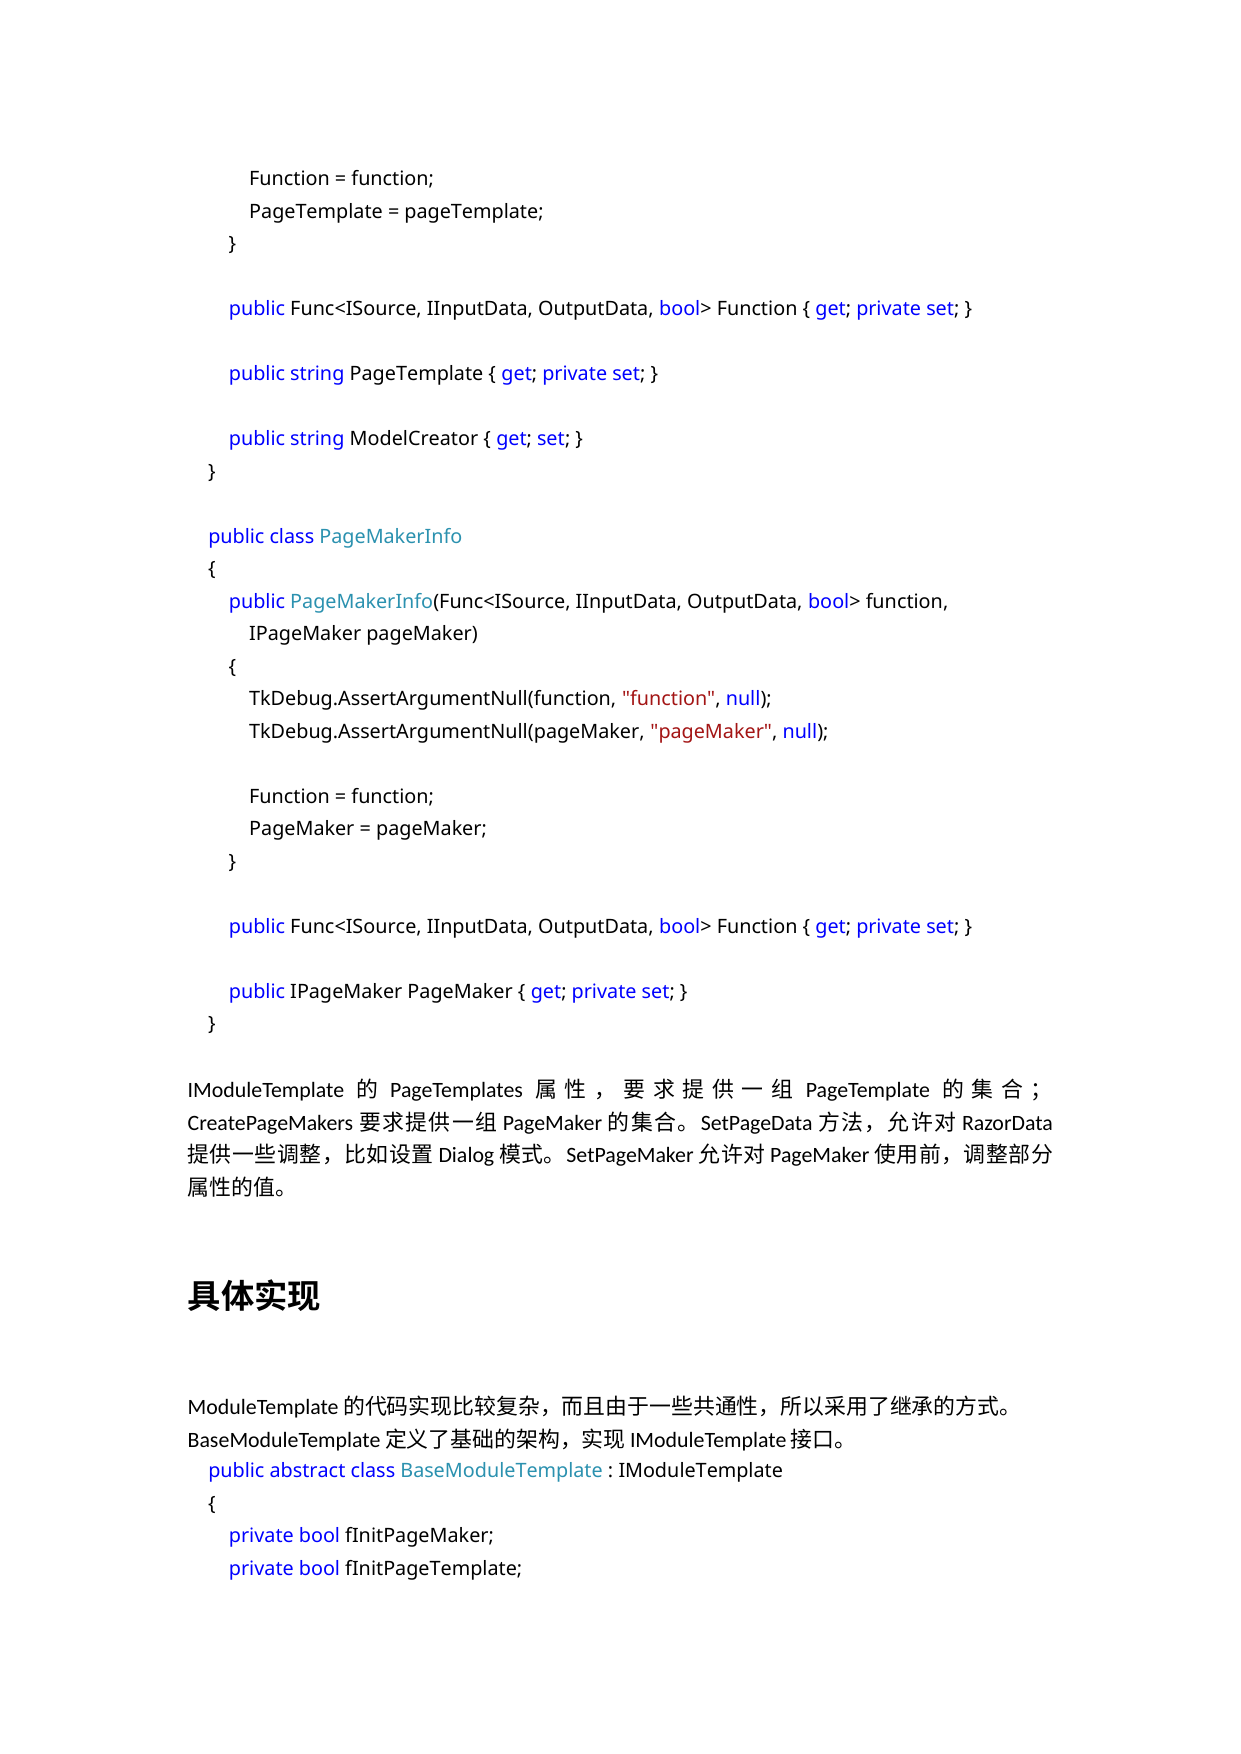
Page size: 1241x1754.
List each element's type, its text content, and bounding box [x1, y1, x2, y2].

text TkDebug.AssertArgumentNull(pageMaker, "pageMaker", null); [187, 714, 1053, 747]
text { [187, 649, 1053, 682]
text public string ModelCreator { get; set; } [187, 422, 1053, 454]
text { [187, 552, 1053, 584]
text PageMaker = pageMaker; [187, 812, 1053, 844]
text } [187, 1007, 1053, 1039]
text { [187, 1486, 1053, 1519]
text public string PageTemplate { get; private set; } [187, 357, 1053, 389]
text PageTemplate = pageTemplate; [187, 194, 1053, 227]
text Function = function; [187, 779, 1053, 812]
text } [187, 454, 1053, 487]
text public Func<ISource, IInputData, OutputData, bool> Function { get; private set; } [187, 909, 1053, 942]
text } [187, 227, 1053, 259]
text IModuleTemplate的PageTemplates属性，要求提供一组PageTemplate的集合；CreatePageMakers要求提供一组PageMaker的集合。SetPageData方法，允许对RazorData提供一些调整，比如设置Dialog模式。SetPageMaker允许对PageMaker使用前，调整部分属性的值。 [187, 1072, 1053, 1202]
text TkDebug.AssertArgumentNull(function, "function", null); [187, 682, 1053, 714]
text private bool fInitPageTemplate; [187, 1551, 1053, 1584]
text IPageMaker pageMaker) [187, 617, 1053, 649]
text public IPageMaker PageMaker { get; private set; } [187, 974, 1053, 1007]
text public abstract class BaseModuleTemplate : IModuleTemplate [187, 1454, 1053, 1486]
text public Func<ISource, IInputData, OutputData, bool> Function { get; private set; } [187, 292, 1053, 324]
text BaseModuleTemplate定义了基础的架构，实现IModuleTemplate接口。 [187, 1421, 1053, 1454]
text ModuleTemplate的代码实现比较复杂，而且由于一些共通性，所以采用了继承的方式。 [187, 1389, 1053, 1421]
text public PageMakerInfo(Func<ISource, IInputData, OutputData, bool> function, [187, 584, 1053, 617]
text } [187, 844, 1053, 877]
subtitle 具体实现 [187, 1262, 1053, 1327]
text public class PageMakerInfo [187, 519, 1053, 552]
text Function = function; [187, 162, 1053, 194]
text private bool fInitPageMaker; [187, 1519, 1053, 1551]
